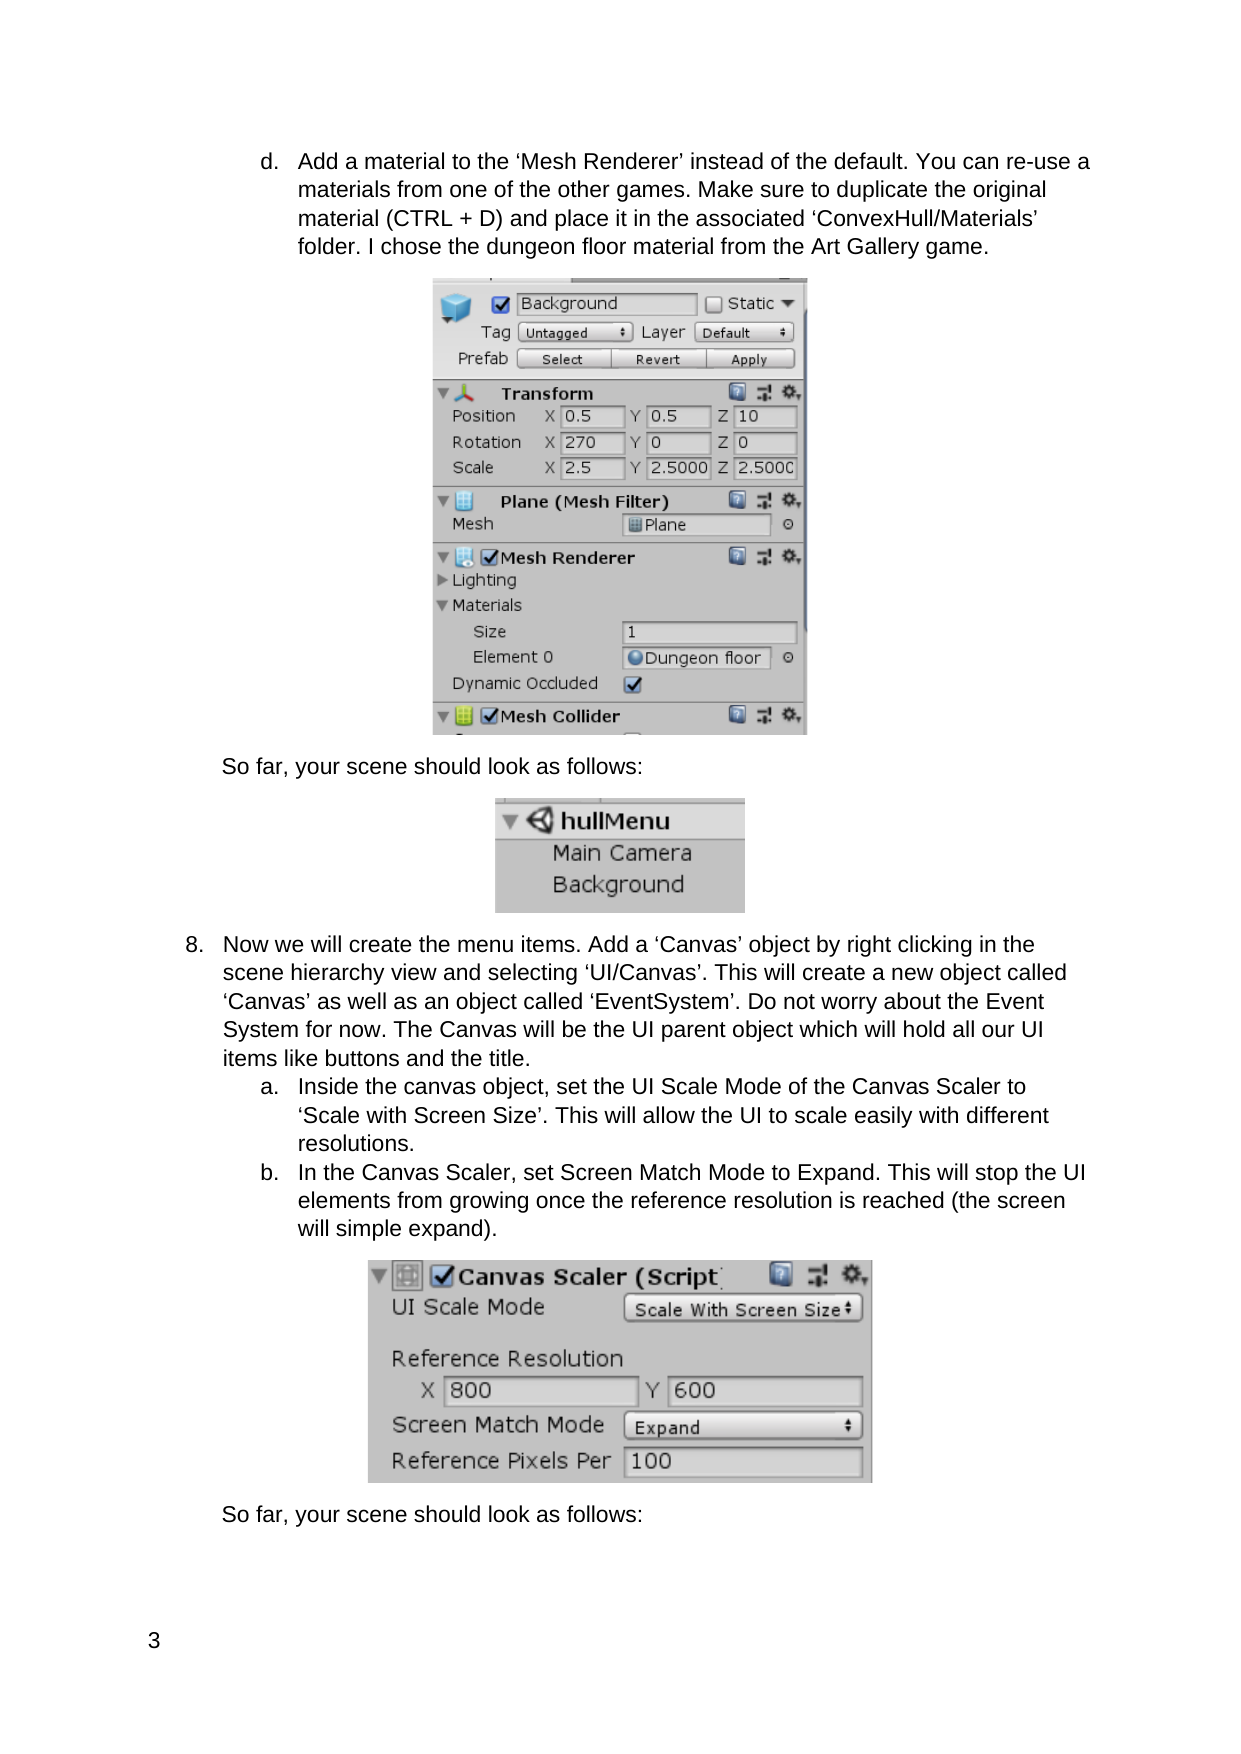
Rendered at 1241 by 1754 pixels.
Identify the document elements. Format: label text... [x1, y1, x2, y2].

picture [367, 1260, 873, 1483]
text So far, your scene should look as follows: [148, 753, 1093, 779]
picture [432, 278, 808, 735]
list Inside the canvas object, set the UI Scale Mode of the Canvas Scaler to ‘Scale with Screen Size’. This will allow the UI to scale easily with different resolutions. [260, 1073, 1093, 1156]
list Now we will create the menu items. Add a ‘Canvas’ object by right clicking in the scene hierarchy view and selecting ‘UI/Canvas’. This will create a new object called ‘Canvas’ as well as an object called ‘EventSystem’. Do not worry about the Event System for now. The Canvas will be the UI parent object which will hold all our UI items like buttons and the title. [185, 931, 1093, 1071]
picture [495, 798, 745, 913]
text So far, your scene should look as follows: [148, 1501, 1093, 1527]
list In the Canvas Scaler, set Screen Match Mode to Expand. This will stop the UI elements from growing once the reference resolution is reached (the screen will simple expand). [260, 1158, 1093, 1242]
list Add a material to the ‘Mesh Renderer’ instead of the default. You can re-use a materials from one of the other games. Make sure to duplicate the original material (CTRL + D) and place it in the associated ‘ConvexHull/Materials’ folder. I chose the dungeon floor material from the Art Gallery game. [260, 148, 1093, 259]
